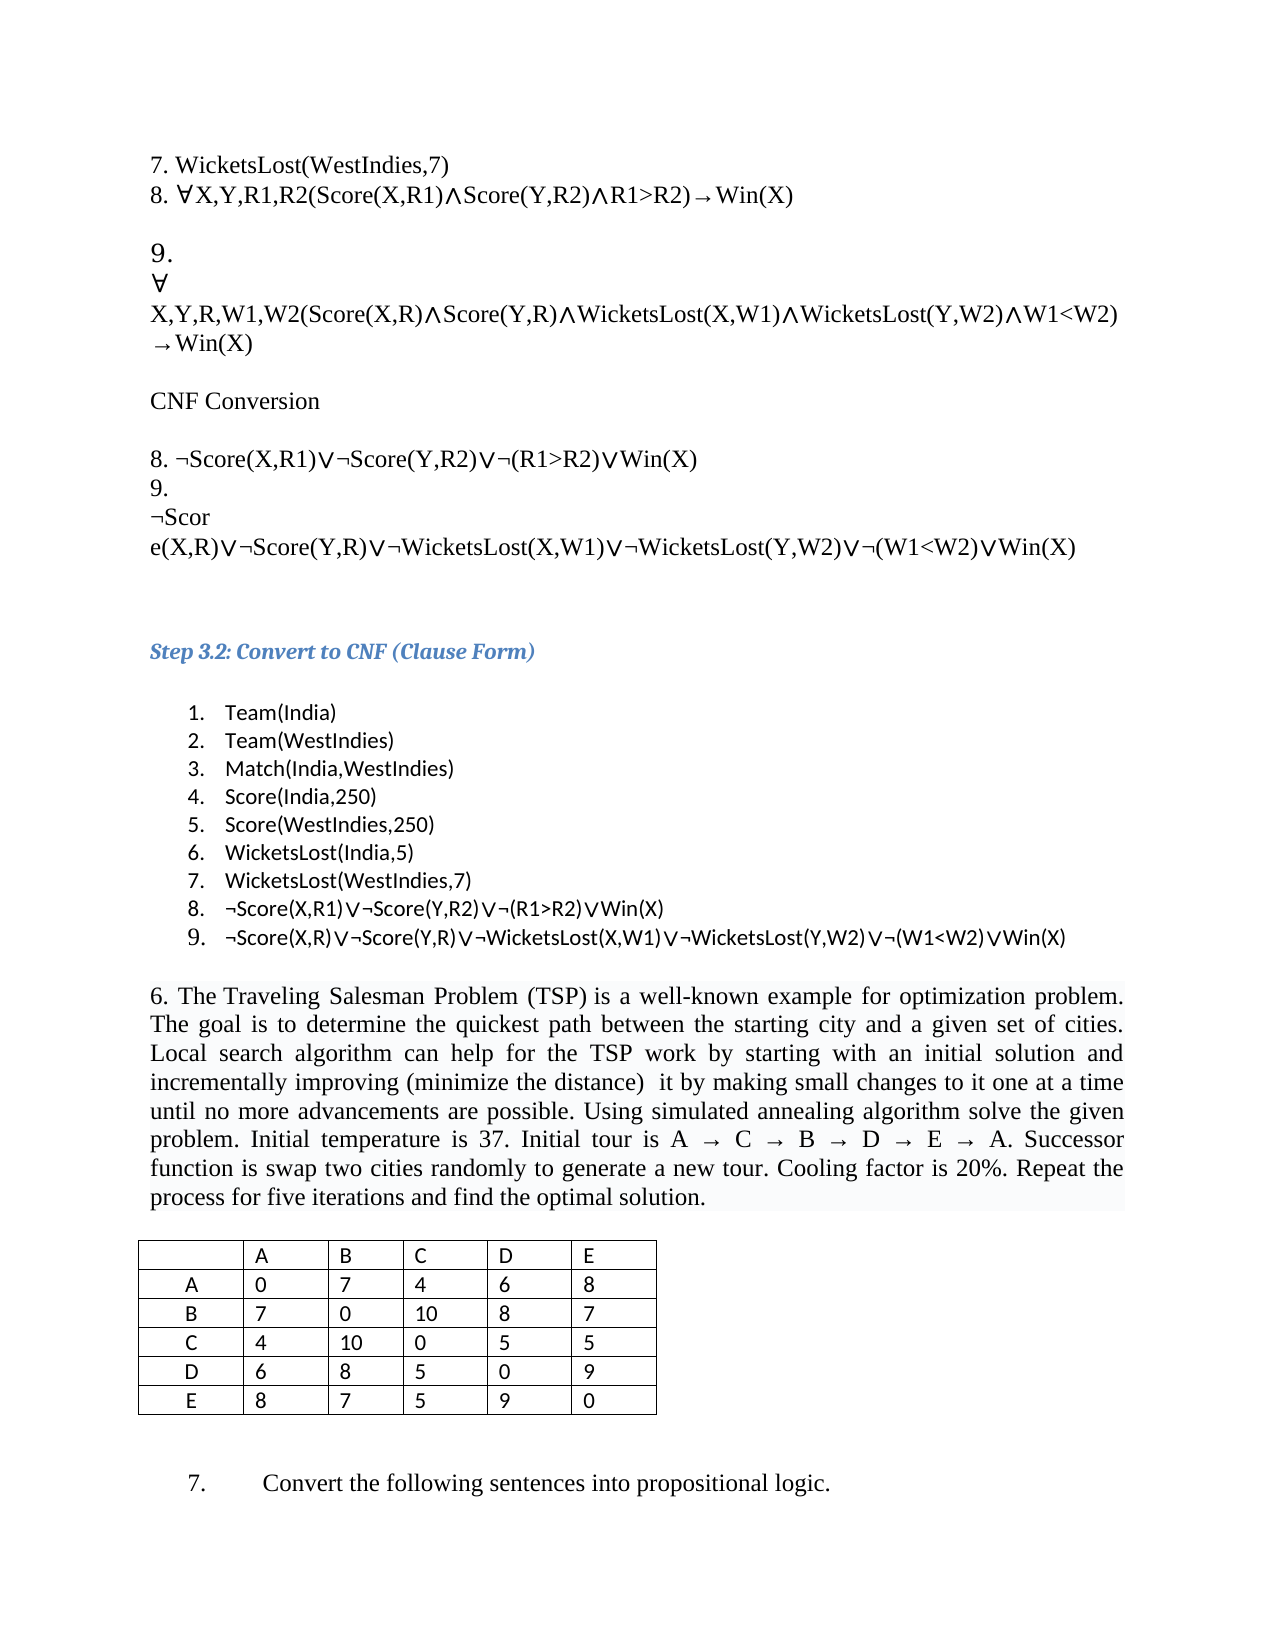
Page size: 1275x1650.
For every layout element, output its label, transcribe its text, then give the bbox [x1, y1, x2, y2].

table_cell 8 [572, 1270, 656, 1298]
table_header D [488, 1241, 571, 1269]
table_cell 5 [404, 1357, 487, 1385]
list Team(WestIndies) [187, 726, 1125, 754]
text 6. The Traveling Salesman Problem (TSP) is a well-known example for optimization problem. The goal is to determine the quickest path between the starting city and a given set of cities. Local search algorithm can help for the TSP work by starting with an initial solution and incrementally improving (minimize the distance) it by making small changes to it one at a time until no more advancements are possible. Using simulated annealing algorithm solve the given problem. Initial temperature is 37. Initial tour is A → C → B → D → E → A. Successor function is swap two cities randomly to generate a new tour. Cooling factor is 20%. Repeat the process for five iterations and find the optimal solution. [150, 981, 1125, 1211]
table_cell 8 [244, 1386, 328, 1414]
table_cell 7 [329, 1270, 403, 1298]
table_cell 0 [572, 1386, 656, 1414]
table_cell 4 [404, 1270, 487, 1298]
table_header B [329, 1241, 403, 1269]
table_cell 5 [404, 1386, 487, 1414]
table_header [139, 1241, 243, 1269]
table_header C [404, 1241, 487, 1269]
table_cell 0 [404, 1328, 487, 1356]
table_cell D [139, 1357, 243, 1385]
table_cell 7 [572, 1299, 656, 1327]
list Match(India,WestIndies) [187, 754, 1125, 782]
table_header E [572, 1241, 656, 1269]
table_cell 5 [572, 1328, 656, 1356]
table_cell 0 [244, 1270, 328, 1298]
table_cell 9 [572, 1357, 656, 1385]
list Score(WestIndies,250) [187, 810, 1125, 838]
list Convert the following sentences into propositional logic. [187, 1468, 1125, 1497]
table_cell 8 [329, 1357, 403, 1385]
table_cell 0 [329, 1299, 403, 1327]
text CNF Conversion [150, 386, 1125, 415]
list WicketsLost(India,5) [187, 838, 1125, 866]
list WicketsLost(WestIndies,7) [187, 866, 1125, 894]
table_cell B [139, 1299, 243, 1327]
table_cell 4 [244, 1328, 328, 1356]
table_cell 8 [488, 1299, 571, 1327]
table_cell A [139, 1270, 243, 1298]
list Team(India) [187, 698, 1125, 726]
table_cell 9 [488, 1386, 571, 1414]
table_cell E [139, 1386, 243, 1414]
list ¬Score(X,R)∨¬Score(Y,R)∨¬WicketsLost(X,W1)∨¬WicketsLost(Y,W2)∨¬(W1<W2)∨Win(X) [187, 922, 1125, 952]
table_cell C [139, 1328, 243, 1356]
list ¬Score(X,R1)∨¬Score(Y,R2)∨¬(R1>R2)∨Win(X) [187, 894, 1125, 922]
table_cell 7 [244, 1299, 328, 1327]
table_cell 10 [329, 1328, 403, 1356]
table_header A [244, 1241, 328, 1269]
table_cell 5 [488, 1328, 571, 1356]
text 7. WicketsLost(WestIndies,7) [150, 150, 1125, 179]
text 8. ¬Score(X,R1)∨¬Score(Y,R2)∨¬(R1>R2)∨Win(X) [150, 443, 1125, 473]
table_cell 10 [404, 1299, 487, 1327]
table_cell 7 [329, 1386, 403, 1414]
text 9. ∀X,Y,R,W1,W2(Score(X,R)∧Score(Y,R)∧WicketsLost(X,W1)∧WicketsLost(Y,W2)∧W1<W2)→Win(X) [150, 238, 1125, 357]
table_cell 0 [488, 1357, 571, 1385]
list Score(India,250) [187, 782, 1125, 810]
table_cell 6 [244, 1357, 328, 1385]
text 8. ∀X,Y,R1,R2(Score(X,R1)∧Score(Y,R2)∧R1>R2)→Win(X) [150, 179, 1125, 209]
text 9. ¬Score(X,R)∨¬Score(Y,R)∨¬WicketsLost(X,W1)∨¬WicketsLost(Y,W2)∨¬(W1<W2)∨Win(X) [150, 473, 1125, 561]
subtitle Step 3.2: Convert to CNF (Clause Form) [150, 638, 1125, 665]
table_cell 6 [488, 1270, 571, 1298]
